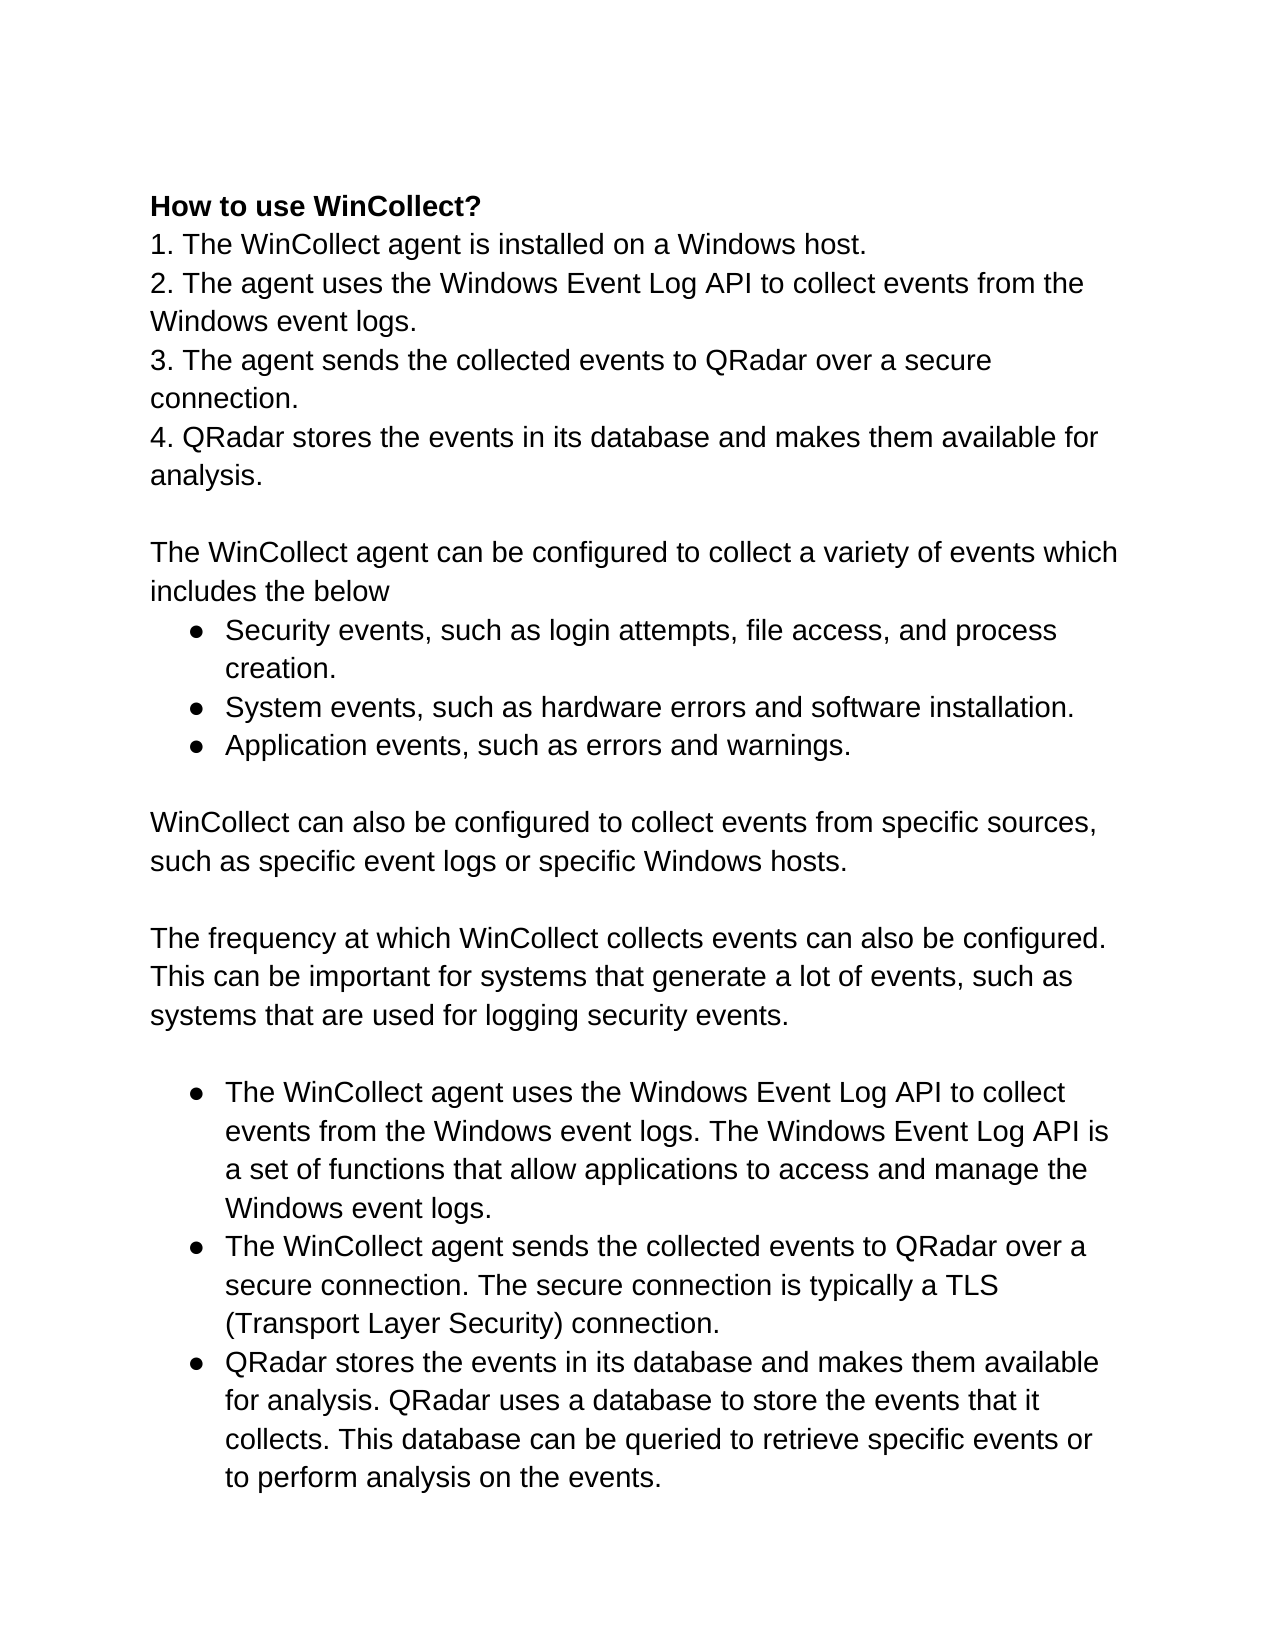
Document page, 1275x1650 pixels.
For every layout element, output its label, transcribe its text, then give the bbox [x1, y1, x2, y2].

text 4. QRadar stores the events in its database and makes them available for analysis. [150, 420, 1125, 492]
text 1. The WinCollect agent is installed on a Windows host. [150, 227, 1125, 261]
list The WinCollect agent uses the Windows Event Log API to collect events from the Windows event logs. The Windows Event Log API is a set of functions that allow applications to access and manage the Windows event logs. [187, 1075, 1125, 1224]
list System events, such as hardware errors and software installation. [187, 689, 1125, 723]
text WinCollect can also be configured to collect events from specific sources, such as specific event logs or specific Windows hosts. [150, 805, 1125, 877]
list Application events, such as errors and warnings. [187, 728, 1125, 762]
text The frequency at which WinCollect collects events can also be configured. This can be important for systems that generate a lot of events, such as systems that are used for logging security events. [150, 921, 1125, 1031]
text The WinCollect agent can be configured to collect a variety of events which includes the below [150, 535, 1125, 607]
text How to use WinCollect? [150, 188, 1125, 222]
text 2. The agent uses the Windows Event Log API to collect events from the Windows event logs. [150, 266, 1125, 338]
list Security events, such as login attempts, file access, and process creation. [187, 612, 1125, 684]
text 3. The agent sends the collected events to QRadar over a secure connection. [150, 343, 1125, 415]
list The WinCollect agent sends the collected events to QRadar over a secure connection. The secure connection is typically a TLS (Transport Layer Security) connection. [187, 1229, 1125, 1340]
list QRadar stores the events in its database and makes them available for analysis. QRadar uses a database to store the events that it collects. This database can be queried to retrieve specific events or to perform analysis on the events. [187, 1345, 1125, 1494]
